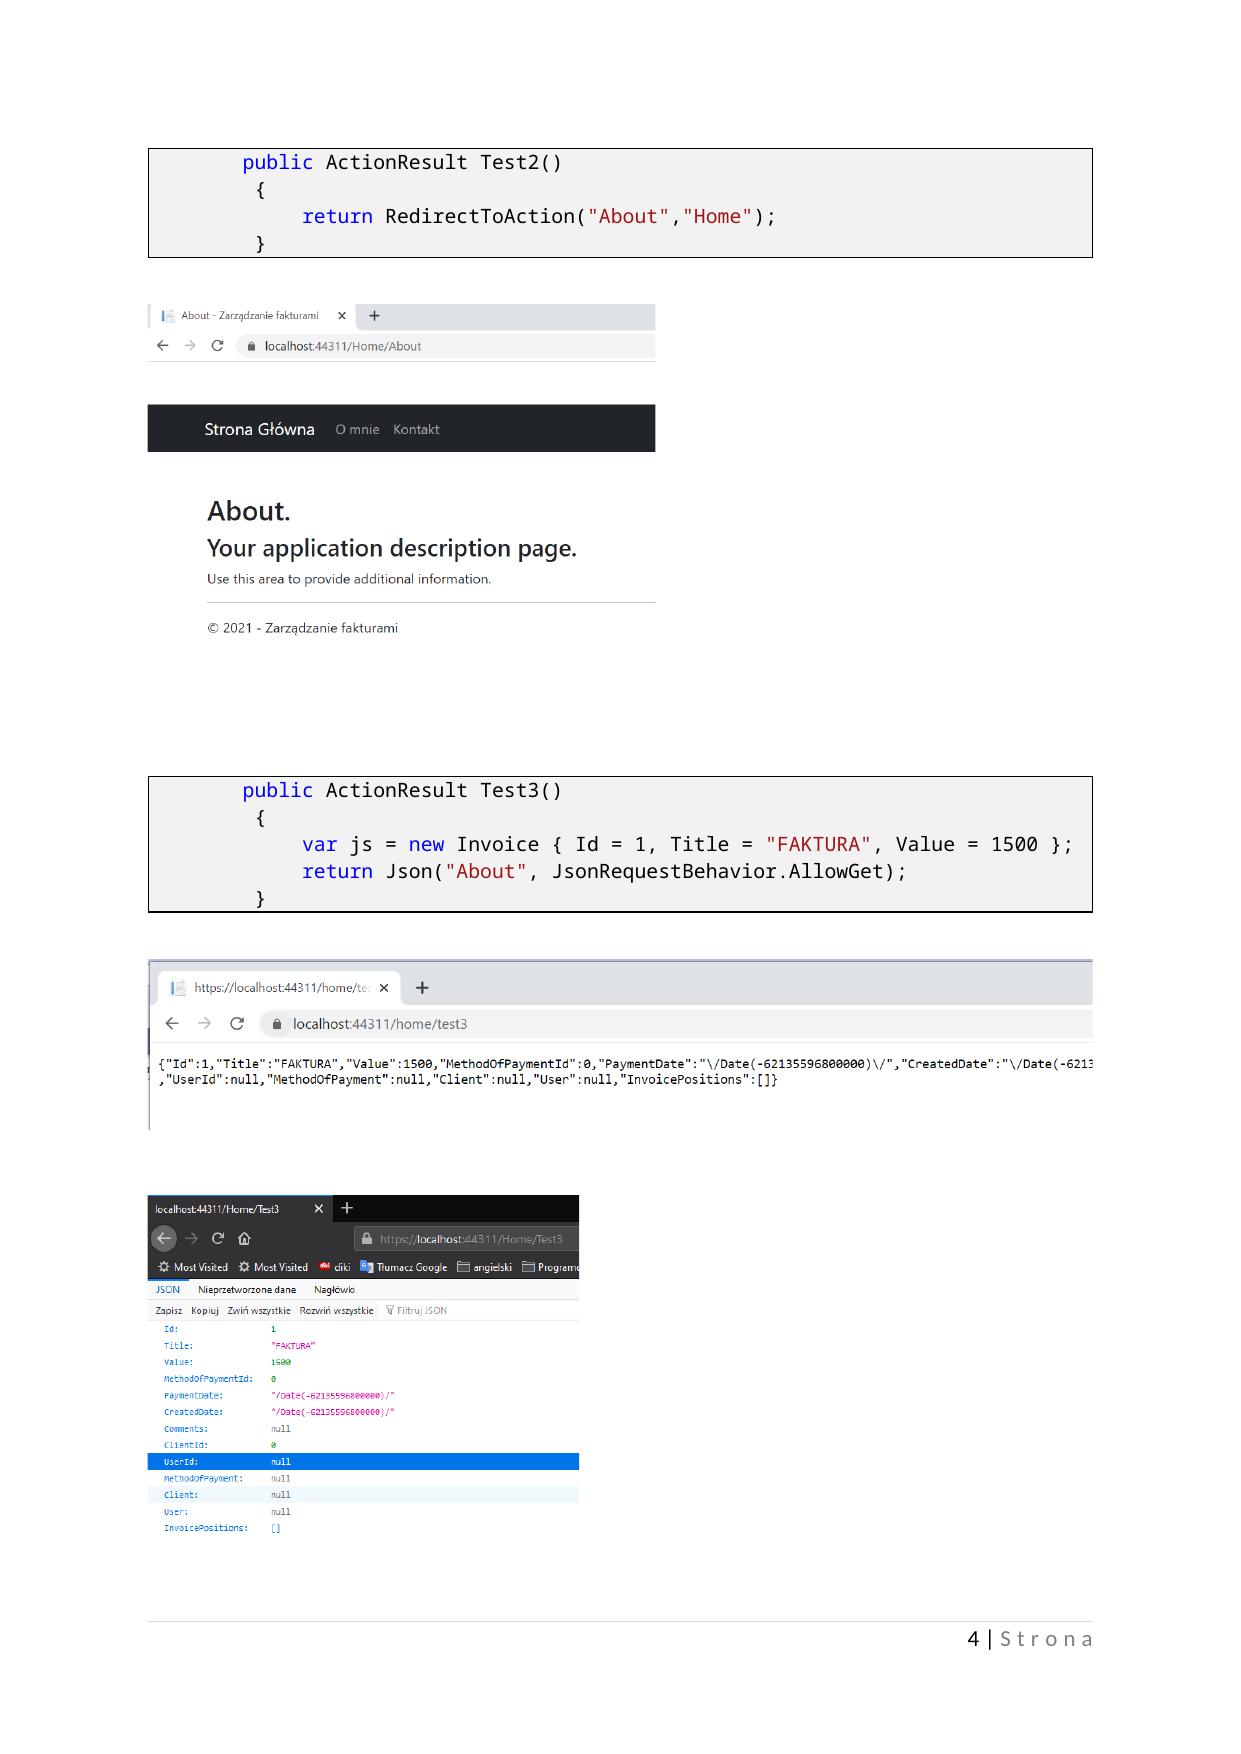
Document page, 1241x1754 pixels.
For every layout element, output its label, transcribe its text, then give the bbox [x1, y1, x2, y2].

table_header public ActionResult Test3() { var js = new Invoice { Id = 1, Title = "FAKTURA", Value = 1500 }; return Json("About", JsonRequestBehavior.AllowGet); } [149, 777, 1092, 911]
table_header public ActionResult Test2() { return RedirectToAction("About","Home"); } [149, 149, 1092, 257]
picture [147, 1195, 580, 1559]
picture [147, 959, 1093, 1130]
picture [147, 304, 656, 663]
